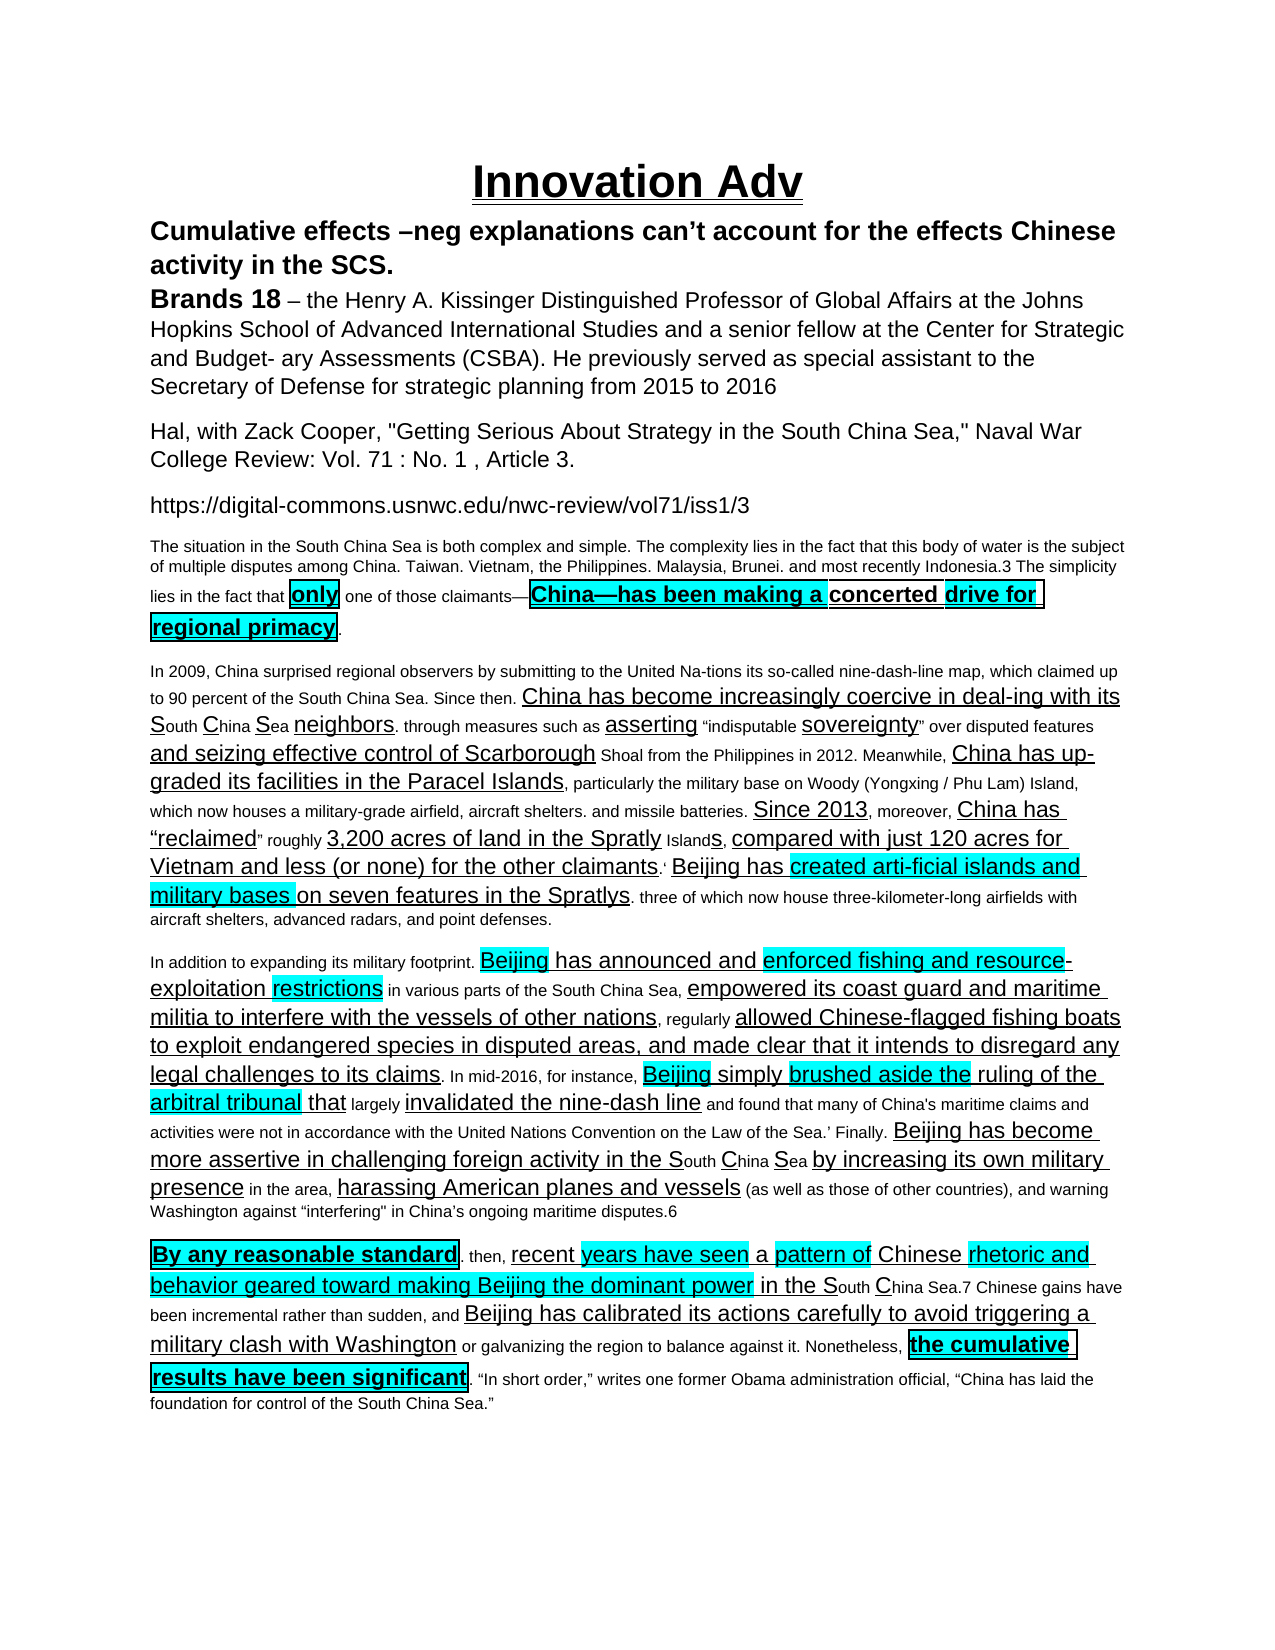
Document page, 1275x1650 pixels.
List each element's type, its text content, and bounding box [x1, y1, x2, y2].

subtitle Innovation Adv [150, 154, 1125, 207]
text Brands 18 – the Henry A. Kissinger Distinguished Professor of Global Affairs at the Johns Hopkins School of Advanced International Studies and a senior fellow at the Center for Strategic and Budget- ary Assessments (CSBA). He previously served as special assistant to the Secretary of Defense for strategic planning from 2015 to 2016 [150, 283, 1125, 399]
text The situation in the South China Sea is both complex and simple. The complexity lies in the fact that this body of water is the subject of multiple disputes among China. Taiwan. Vietnam, the Philippines. Malaysia, Brunei. and most recently Indonesia.3 The simplicity lies in the fact that only one of those claimants—China—has been making a concerted drive for regional primacy. [150, 537, 1125, 642]
text https://digital-commons.usnwc.edu/nwc-review/vol71/iss1/3 [150, 492, 1125, 518]
text By any reasonable standard. then, recent years have seen a pattern of Chinese rhetoric and behavior geared toward making Beijing the dominant power in the South China Sea.7 Chinese gains have been incremental rather than sudden, and Beijing has calibrated its actions carefully to avoid triggering a military clash with Washington or galvanizing the region to balance against it. Nonetheless, the cumulative results have been signiﬁcant. “In short order,” writes one former Obama administration ofﬁcial, “China has laid the foundation for control of the South China Sea.” [150, 1239, 1125, 1413]
subtitle Cumulative effects –neg explanations can’t account for the effects Chinese activity in the SCS. [150, 215, 1125, 280]
text In addition to expanding its military footprint. Beijing has announced and enforced fishing and resource-exploitation restrictions in various parts of the South China Sea, empowered its coast guard and maritime militia to interfere with the vessels of other nations, regularly allowed Chinese-ﬂagged fishing boats to exploit endangered species in disputed areas, and made clear that it intends to disregard any legal challenges to its claims. In mid-2016, for instance, Beijing simply brushed aside the ruling of the arbitral tribunal that largely invalidated the nine-dash line and found that many of China's maritime claims and activities were not in accordance with the United Nations Convention on the Law of the Sea.’ Finally. Beijing has become more assertive in challenging foreign activity in the South China Sea by increasing its own military presence in the area, harassing American planes and vessels (as well as those of other countries), and warning Washington against “interfering" in China’s ongoing maritime disputes.6 [150, 947, 1125, 1221]
text In 2009, China surprised regional observers by submitting to the United Na-tions its so-called nine-dash-line map, which claimed up to 90 percent of the South China Sea. Since then. China has become increasingly coercive in deal-ing with its South China Sea neighbors. through measures such as asserting “indisputable sovereignty” over disputed features and seizing effective control of Scarborough Shoal from the Philippines in 2012. Meanwhile, China has up-graded its facilities in the Paracel Islands, particularly the military base on Woody (Yongxing / Phu Lam) Island, which now houses a military-grade airﬁeld, aircraft shelters. and missile batteries. Since 2013, moreover, China has “reclaimed” roughly 3,200 acres of land in the Spratly Islands, compared with just 120 acres for Vietnam and less (or none) for the other claimants.‘ Beijing has created arti-ﬁcial islands and military bases on seven features in the Spratlys. three of which now house three-kilometer-long airﬁelds with aircraft shelters, advanced radars, and point defenses. [150, 661, 1125, 929]
text Hal, with Zack Cooper, "Getting Serious About Strategy in the South China Sea," Naval War College Review: Vol. 71 : No. 1 , Article 3. [150, 418, 1125, 473]
